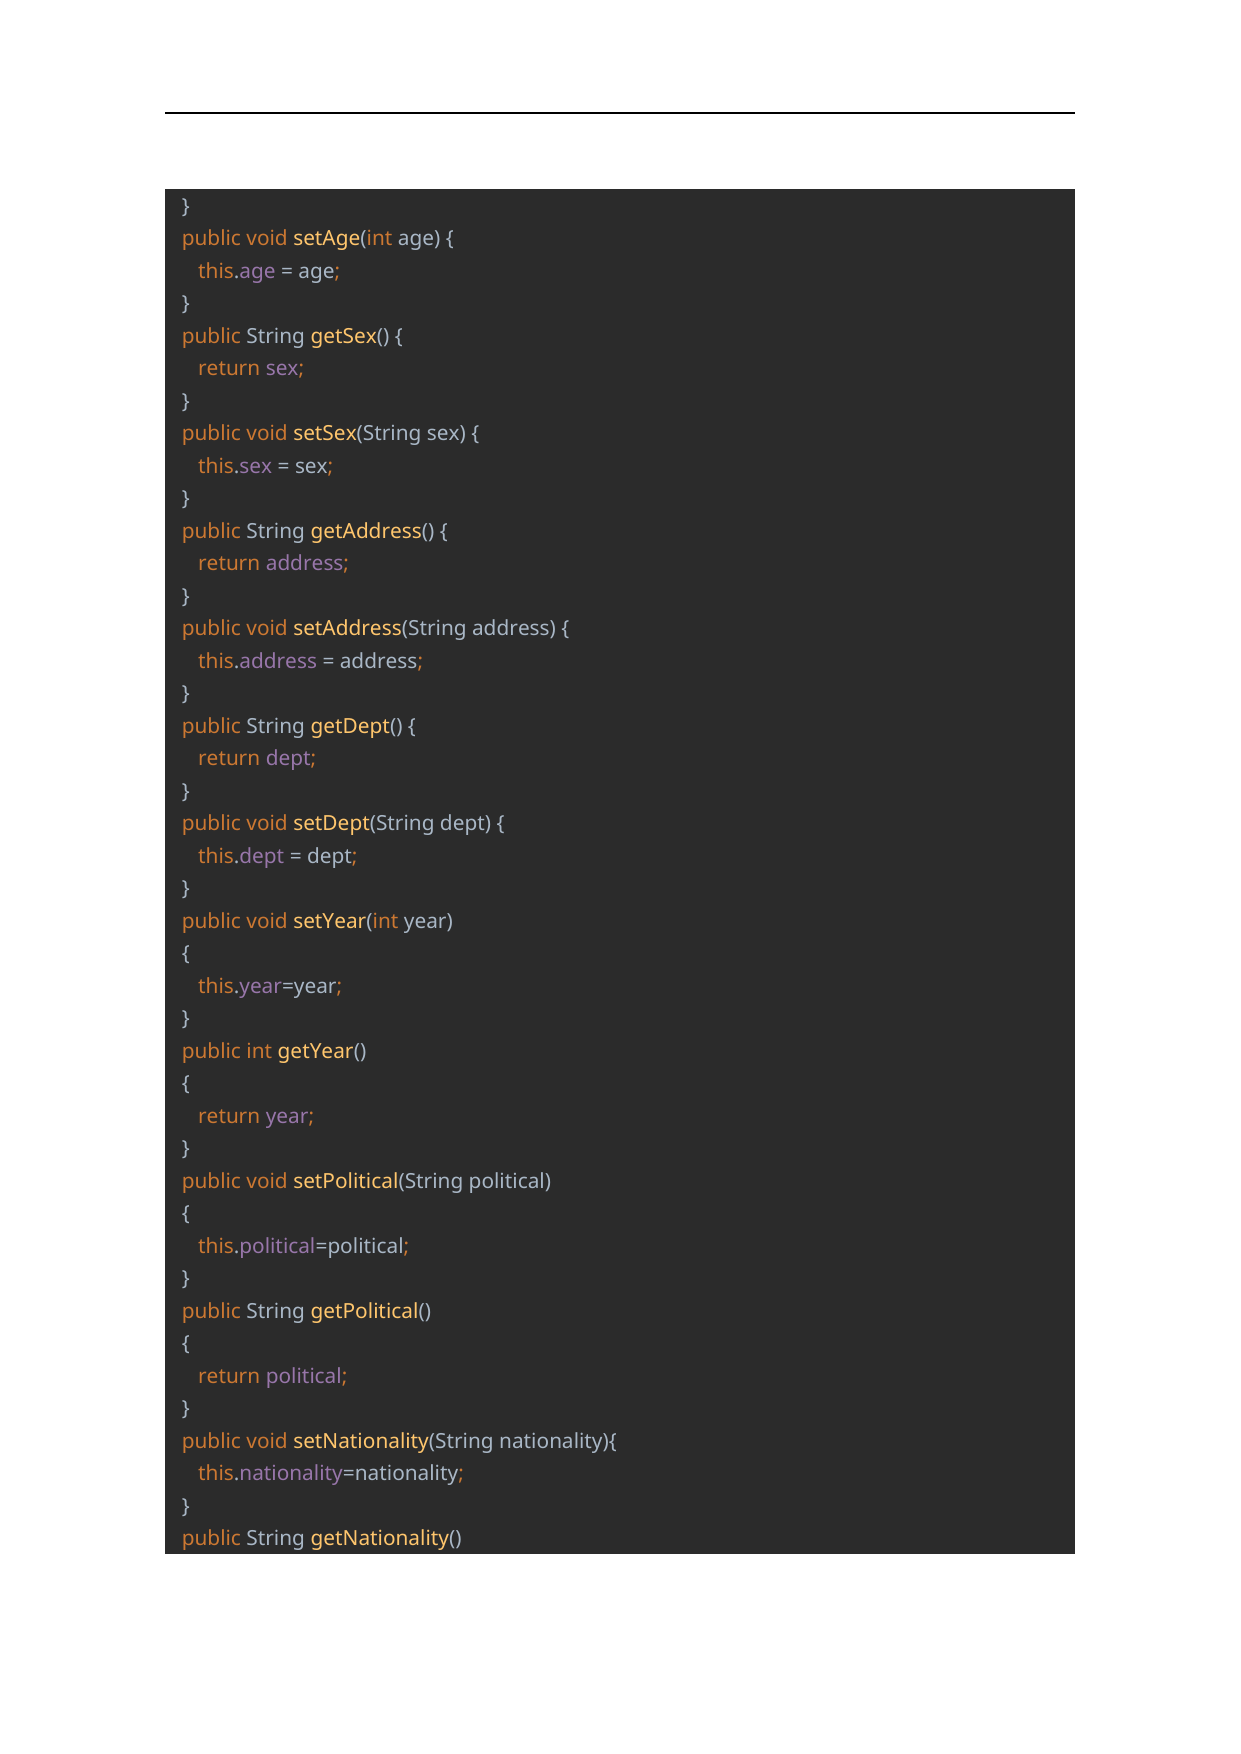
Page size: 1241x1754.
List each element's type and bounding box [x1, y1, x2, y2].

text [165, 189, 1075, 1554]
